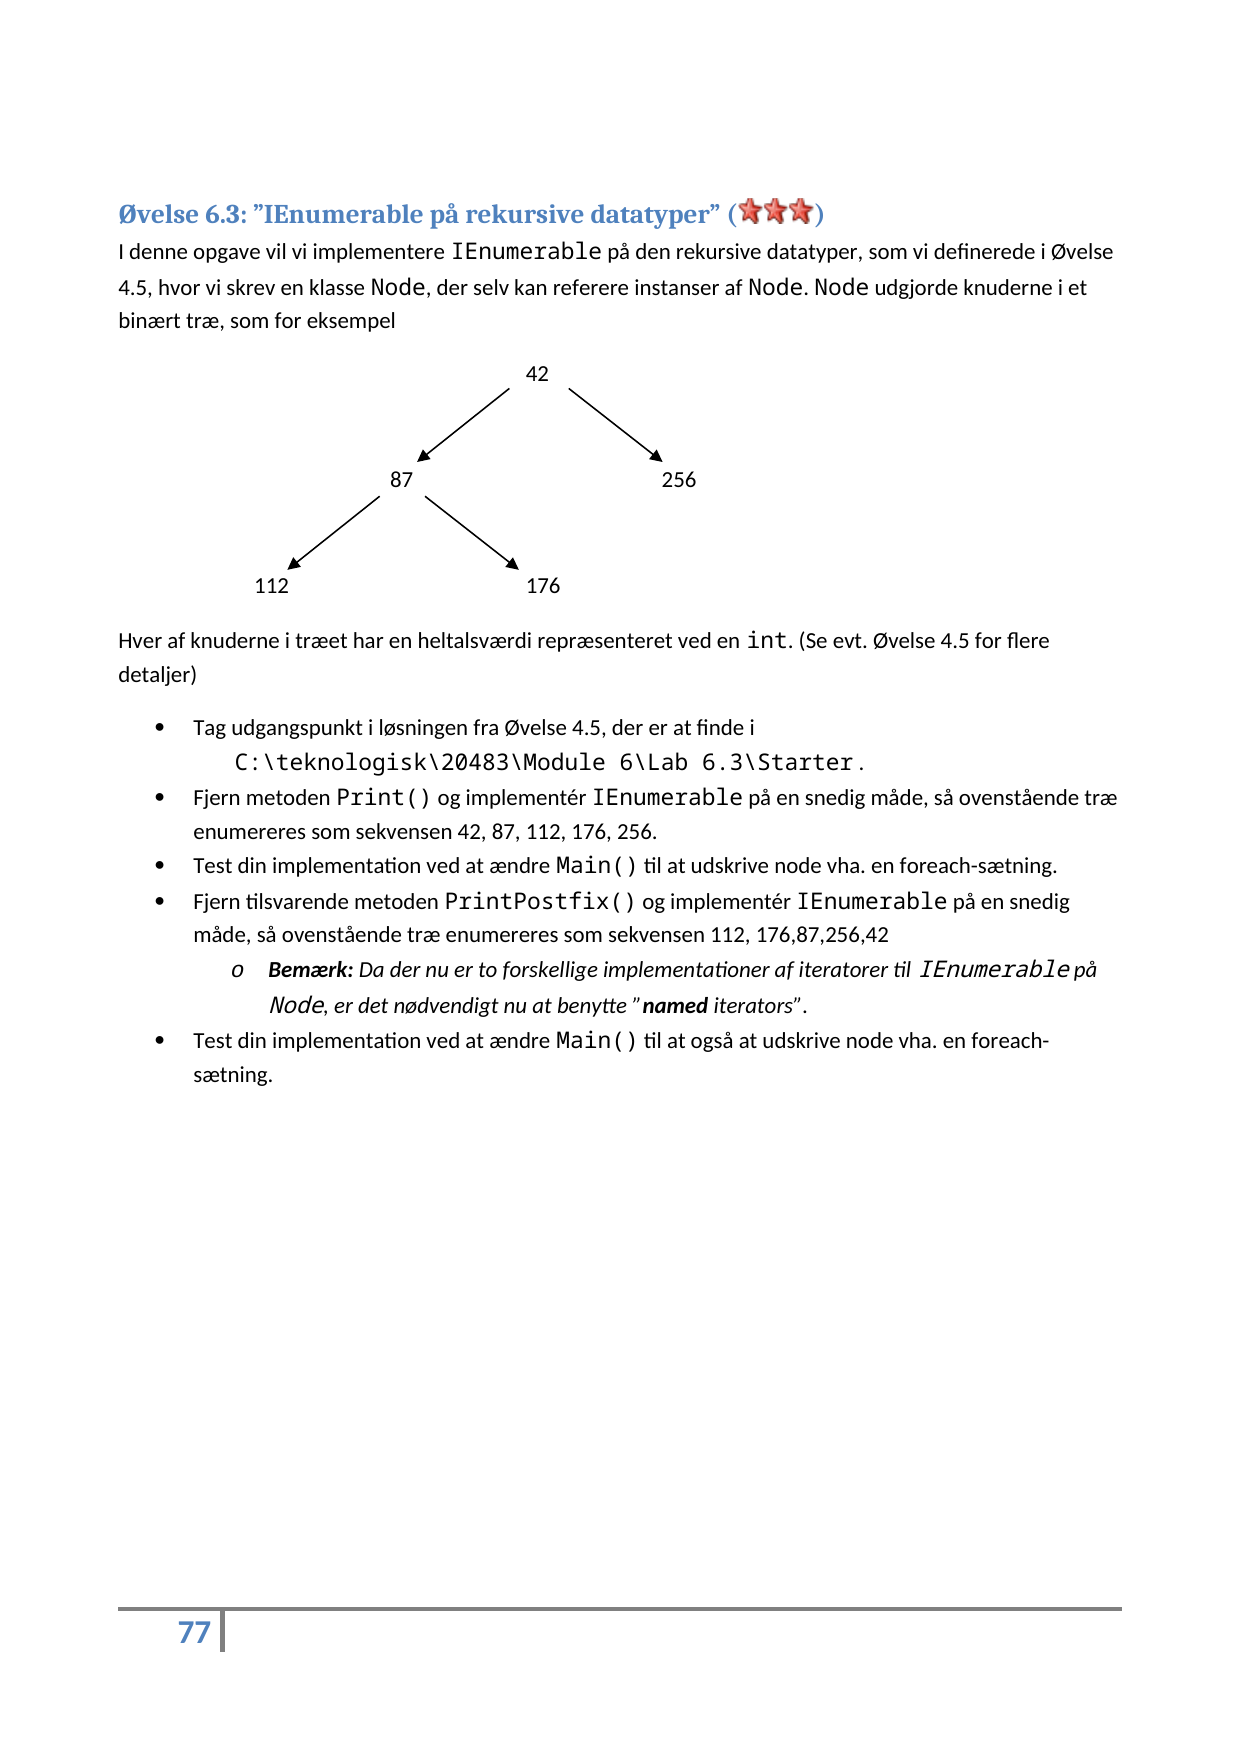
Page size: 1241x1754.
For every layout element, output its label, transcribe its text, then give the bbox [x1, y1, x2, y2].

list Fjern tilsvarende metoden PrintPostfix() og implementér IEnumerable på en snedig måde, så ovenstående træ enumereres som sekvensen 112, 176,87,256,42 [156, 885, 1122, 948]
subtitle Øvelse 6.3: ”IEnumerable på rekursive datatyper” () [118, 198, 1122, 230]
list Tag udgangspunkt i løsningen fra Øvelse 4.5, der er at finde i C:\teknologisk\20483\Module 6\Lab 6.3\Starter . [156, 713, 1122, 777]
text 112 176 [118, 571, 1122, 599]
text 87 256 [118, 465, 1122, 493]
text I denne opgave vil vi implementere IEnumerable på den rekursive datatyper, som vi definerede i Øvelse 4.5, hvor vi skrev en klasse Node, der selv kan referere instanser af Node. Node udgjorde knuderne i et binært træ, som for eksempel [118, 235, 1122, 334]
picture [738, 198, 815, 224]
list Test din implementation ved at ændre Main() til at udskrive node vha. en foreach-sætning. [156, 849, 1122, 880]
list Fjern metoden Print() og implementér IEnumerable på en snedig måde, så ovenstående træ enumereres som sekvensen 42, 87, 112, 176, 256. [156, 781, 1122, 845]
text Hver af knuderne i træet har en heltalsværdi repræsenteret ved en int. (Se evt. Øvelse 4.5 for flere detaljer) [118, 624, 1122, 688]
list Bemærk: Da der nu er to forskellige implementationer af iteratorer til IEnumerable på Node, er det nødvendigt nu at benytte ”named iterators”. [231, 952, 1122, 1020]
list Test din implementation ved at ændre Main() til at også at udskrive node vha. en foreach-sætning. [156, 1024, 1122, 1088]
text 42 [118, 359, 1122, 387]
